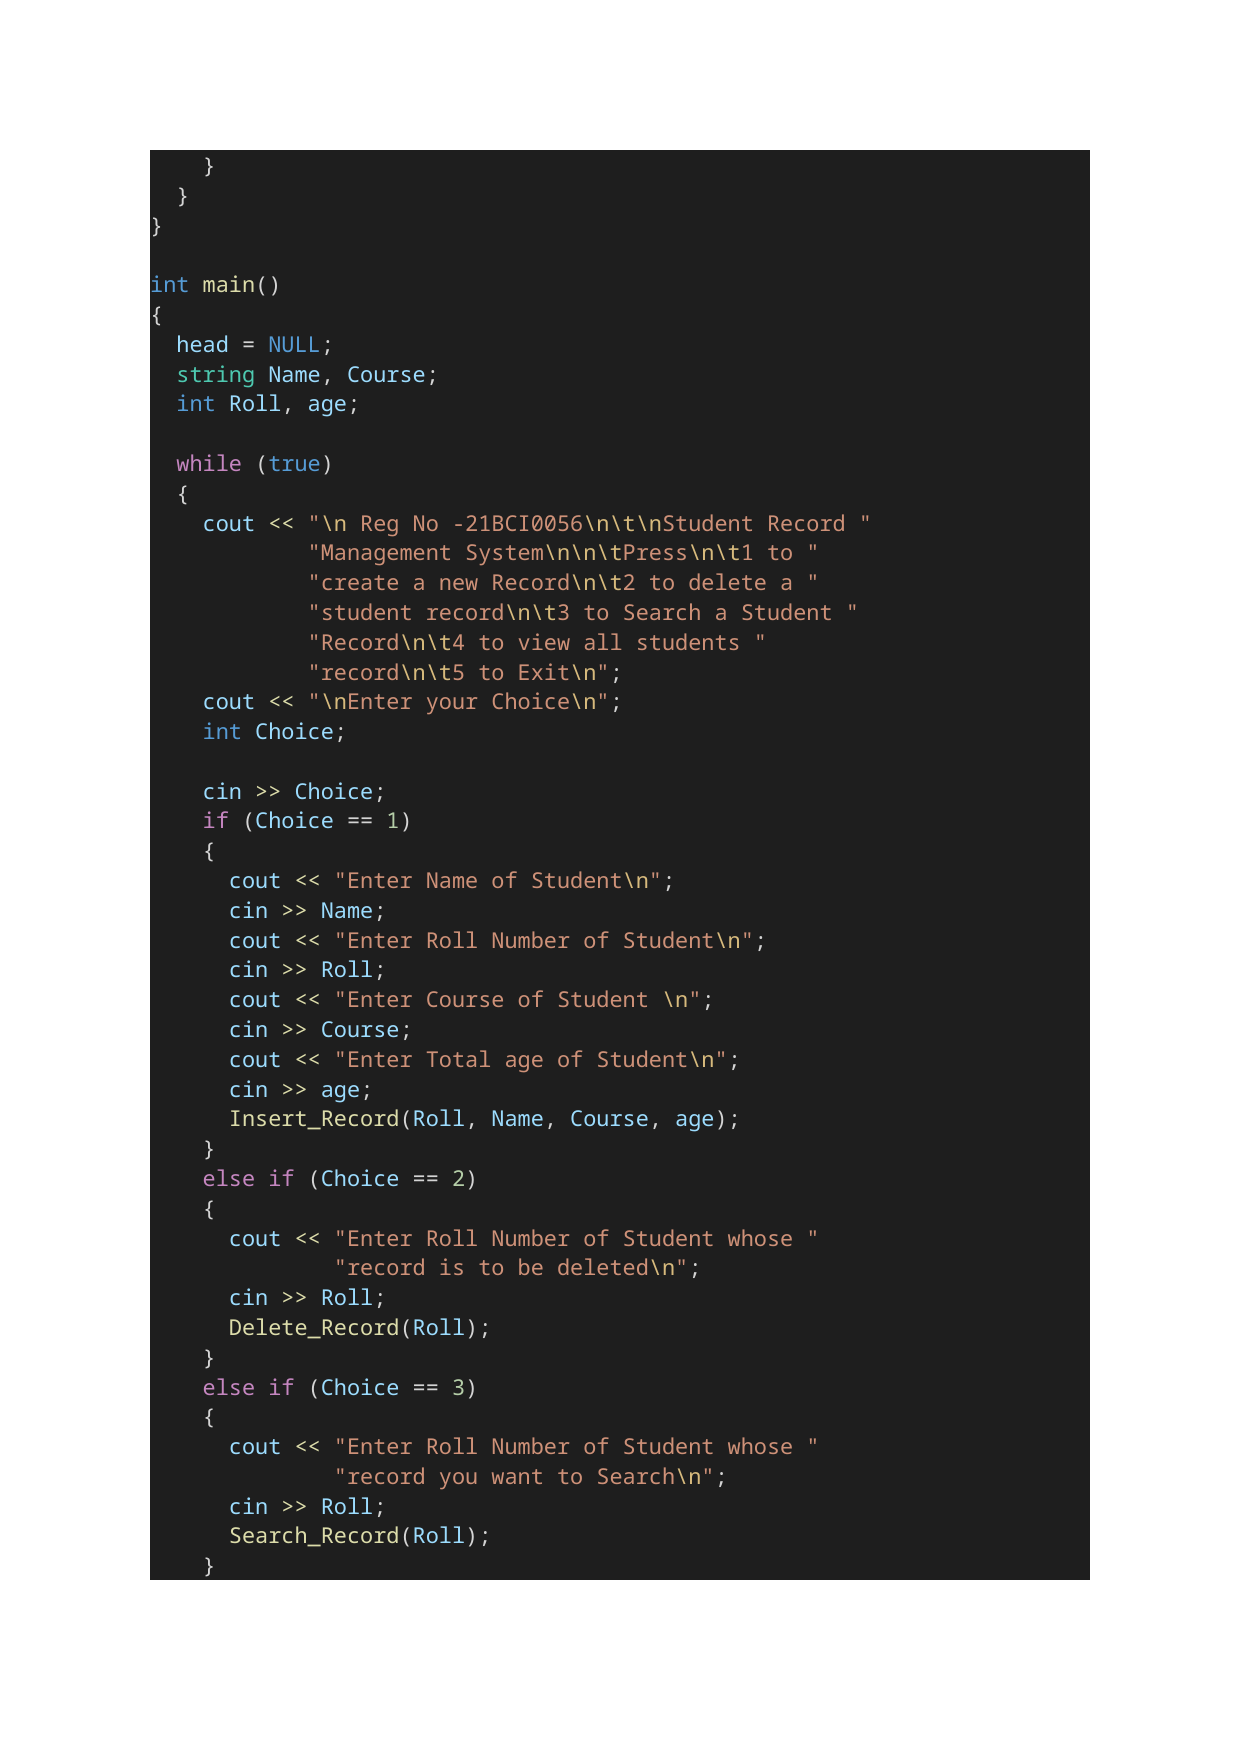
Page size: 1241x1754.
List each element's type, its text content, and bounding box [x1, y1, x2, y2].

text { [150, 835, 1090, 865]
text "record you want to Search\n"; [150, 1461, 1090, 1491]
text Delete_Record(Roll); [150, 1312, 1090, 1342]
text cout << "\nEnter your Choice\n"; [150, 686, 1090, 716]
text } [150, 209, 1090, 239]
text "record\n\t5 to Exit\n"; [150, 656, 1090, 686]
text cout << "Enter Name of Student\n"; [150, 865, 1090, 895]
text } [150, 180, 1090, 209]
text { [150, 299, 1090, 329]
text "record is to be deleted\n"; [150, 1252, 1090, 1282]
text cin >> Roll; [150, 1282, 1090, 1312]
text Insert_Record(Roll, Name, Course, age); [150, 1103, 1090, 1133]
text { [150, 478, 1090, 507]
text cin >> Name; [150, 895, 1090, 924]
text } [150, 150, 1090, 180]
text cin >> Roll; [150, 954, 1090, 984]
text cin >> Roll; [150, 1491, 1090, 1520]
text string Name, Course; [150, 358, 1090, 388]
text "create a new Record\n\t2 to delete a " [150, 567, 1090, 597]
text else if (Choice == 3) [150, 1371, 1090, 1401]
text int Roll, age; [150, 388, 1090, 418]
text cin >> Choice; [150, 776, 1090, 805]
text else if (Choice == 2) [150, 1163, 1090, 1193]
text cin >> Course; [150, 1014, 1090, 1044]
text } [150, 1550, 1090, 1580]
text { [150, 1193, 1090, 1222]
text cout << "Enter Total age of Student\n"; [150, 1044, 1090, 1073]
text if (Choice == 1) [150, 805, 1090, 835]
text int main() [150, 269, 1090, 299]
text cout << "Enter Roll Number of Student whose " [150, 1222, 1090, 1252]
text "student record\n\t3 to Search a Student " [150, 597, 1090, 627]
text Search_Record(Roll); [150, 1520, 1090, 1550]
text int Choice; [150, 716, 1090, 746]
text cout << "Enter Course of Student \n"; [150, 984, 1090, 1014]
text } [150, 1342, 1090, 1371]
text cout << "Enter Roll Number of Student whose " [150, 1431, 1090, 1461]
text "Management System\n\n\tPress\n\t1 to " [150, 537, 1090, 567]
text { [150, 1401, 1090, 1431]
text head = NULL; [150, 329, 1090, 358]
text cout << "\n Reg No -21BCI0056\n\t\nStudent Record " [150, 507, 1090, 537]
text "Record\n\t4 to view all students " [150, 627, 1090, 656]
text cout << "Enter Roll Number of Student\n"; [150, 924, 1090, 954]
text } [150, 1133, 1090, 1163]
text while (true) [150, 448, 1090, 478]
text cin >> age; [150, 1073, 1090, 1103]
